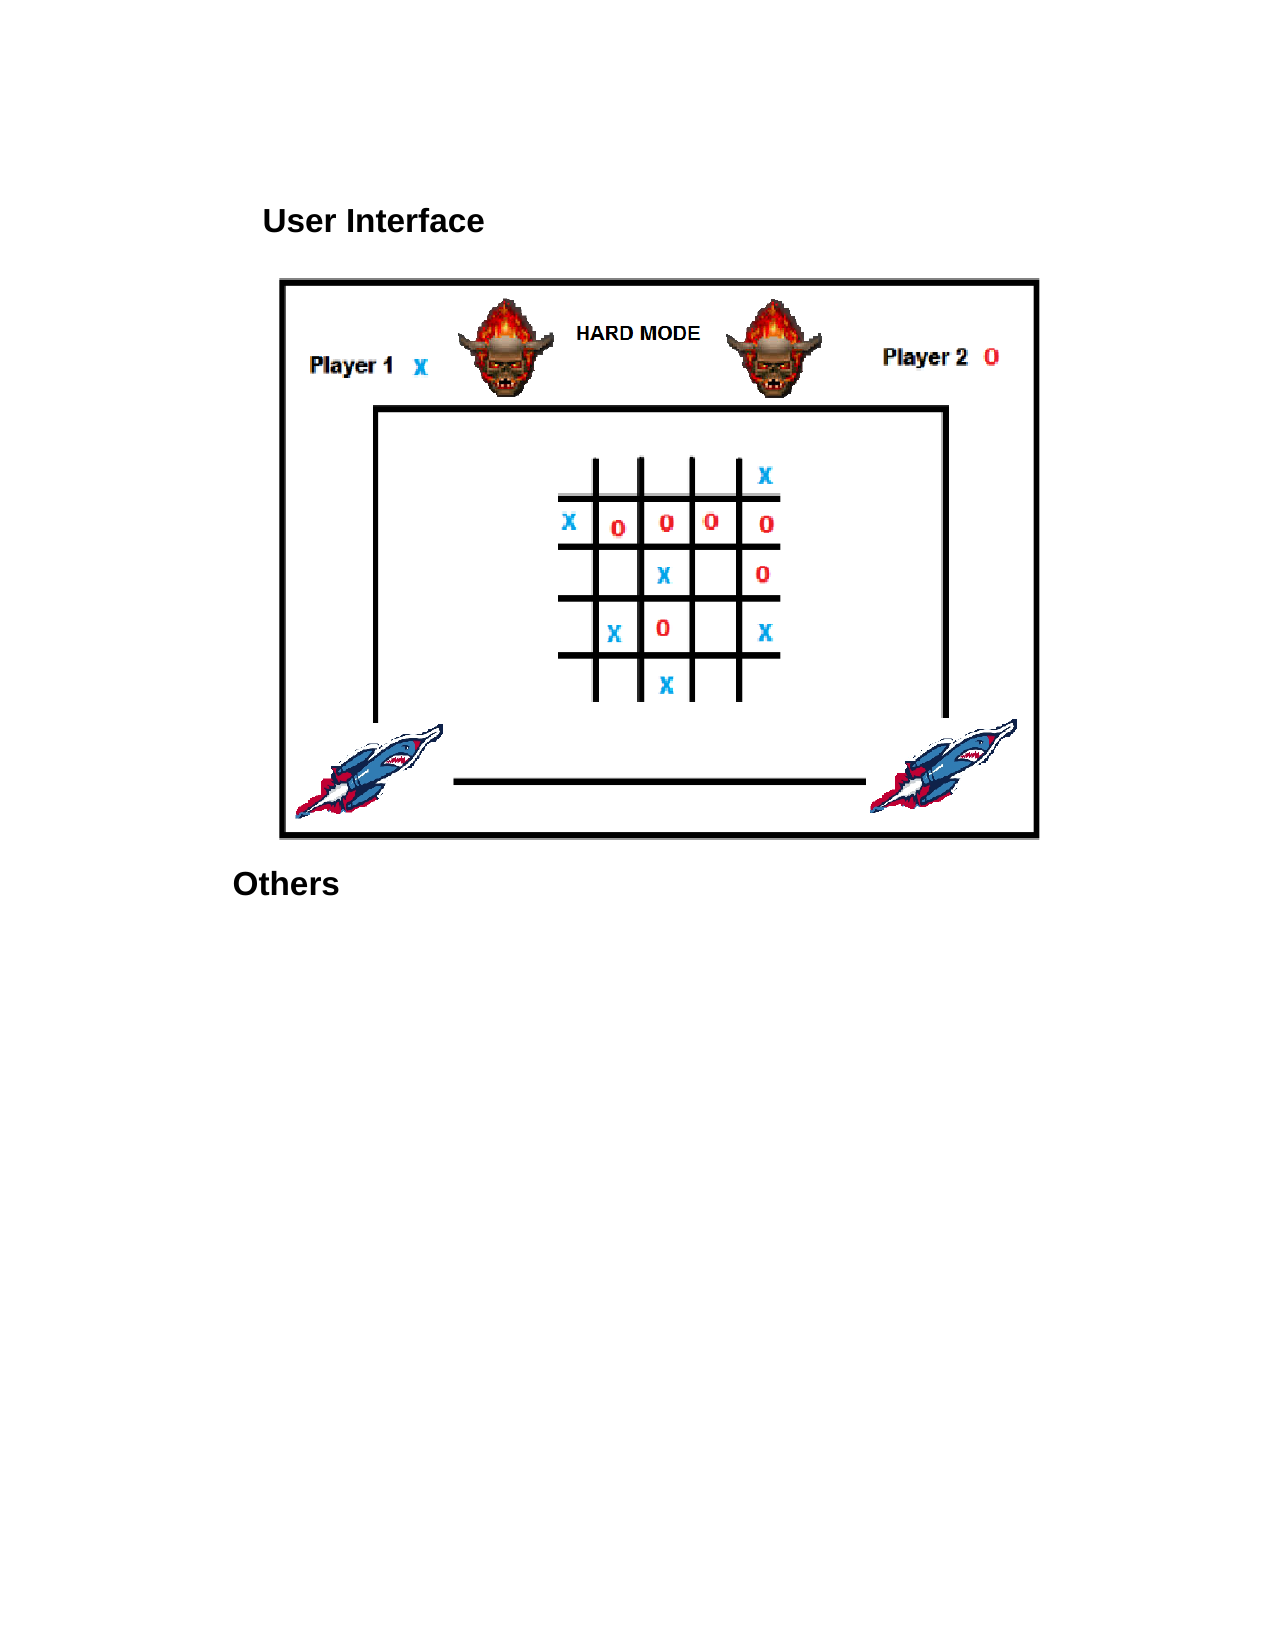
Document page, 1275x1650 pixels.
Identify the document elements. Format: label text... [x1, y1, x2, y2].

picture [262, 264, 1056, 864]
subtitle User Interface [232, 201, 1087, 240]
